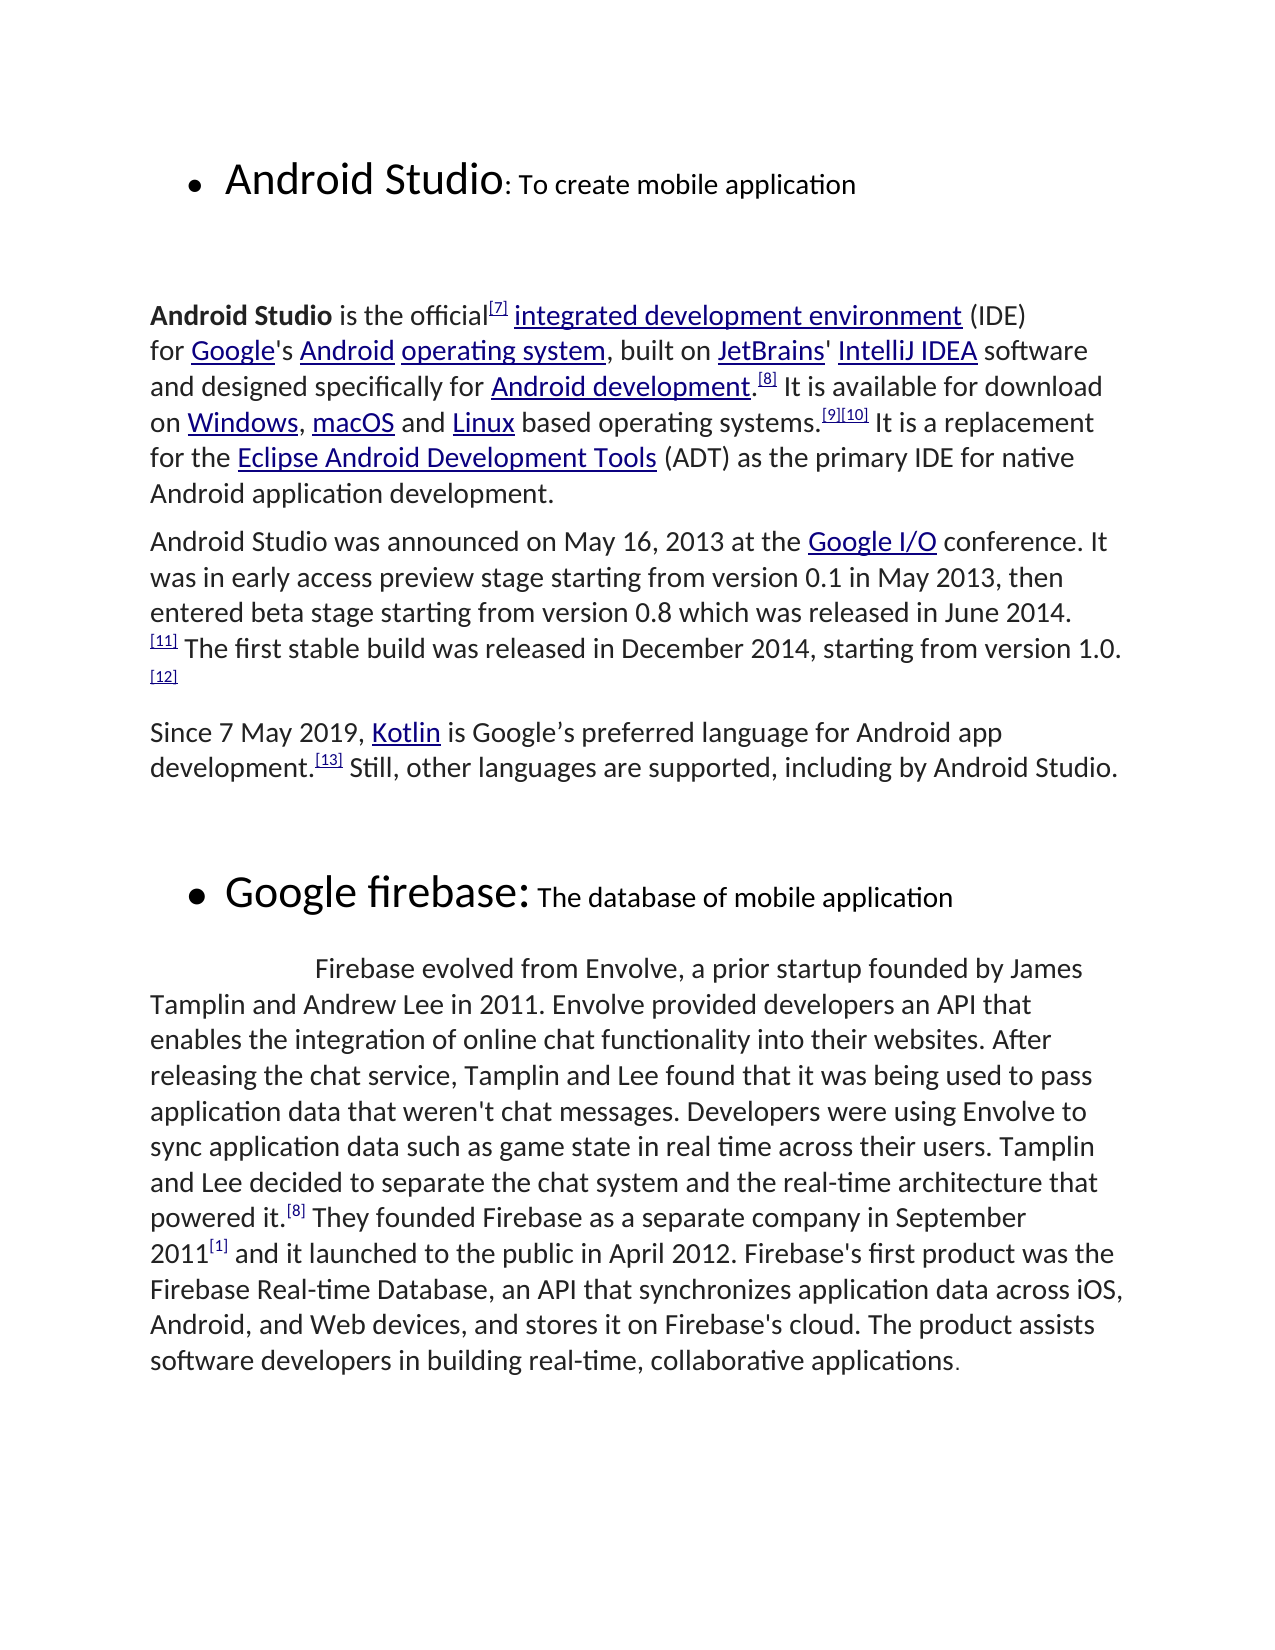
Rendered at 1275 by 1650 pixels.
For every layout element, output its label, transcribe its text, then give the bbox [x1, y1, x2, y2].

text Android Studio is the official[7] integrated development environment (IDE) for Google's Android operating system, built on JetBrains' IntelliJ IDEA software and designed specifically for Android development.[8] It is available for download on Windows, macOS and Linux based operating systems.[9][10] It is a replacement for the Eclipse Android Development Tools (ADT) as the primary IDE for native Android application development. [150, 297, 1125, 511]
text Firebase evolved from Envolve, a prior startup founded by James Tamplin and Andrew Lee in 2011. Envolve provided developers an API that enables the integration of online chat functionality into their websites. After releasing the chat service, Tamplin and Lee found that it was being used to pass application data that weren't chat messages. Developers were using Envolve to sync application data such as game state in real time across their users. Tamplin and Lee decided to separate the chat system and the real-time architecture that powered it.[8] They founded Firebase as a separate company in September 2011[1] and it launched to the public in April 2012. Firebase's first product was the Firebase Real-time Database, an API that synchronizes application data across iOS, Android, and Web devices, and stores it on Firebase's cloud. The product assists software developers in building real-time, collaborative applications. [150, 950, 1125, 1378]
text Android Studio was announced on May 16, 2013 at the Google I/O conference. It was in early access preview stage starting from version 0.1 in May 2013, then entered beta stage starting from version 0.8 which was released in June 2014.[11] The first stable build was released in December 2014, starting from version 1.0.[12] [150, 523, 1125, 701]
text Since 7 May 2019, Kotlin is Google’s preferred language for Android app development.[13] Still, other languages are supported, including by Android Studio. [150, 714, 1125, 785]
list Android Studio: To create mobile application [187, 150, 1125, 206]
list Google firebase: The database of mobile application [187, 859, 1125, 920]
